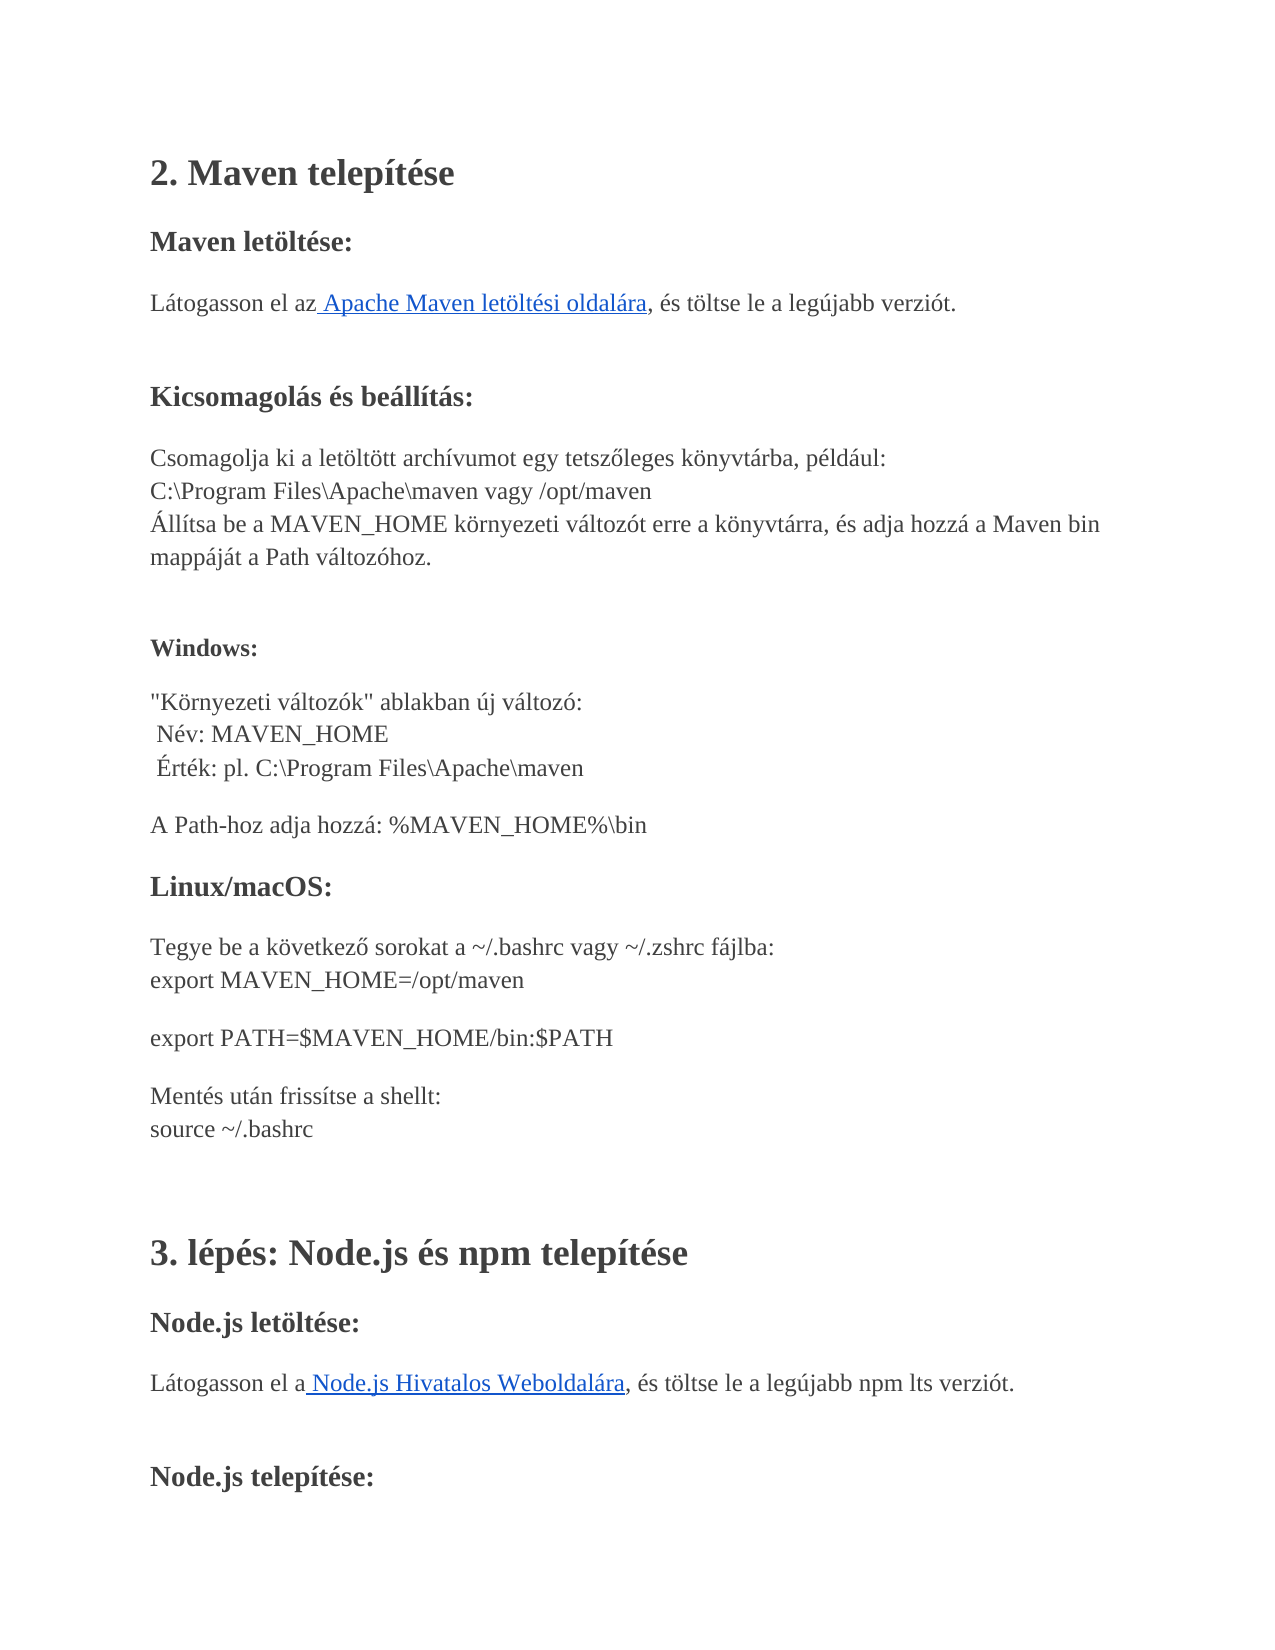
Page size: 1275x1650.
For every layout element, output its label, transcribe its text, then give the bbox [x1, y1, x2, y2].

subtitle 2. Maven telepítése [150, 150, 1125, 193]
subtitle Node.js letöltése: [150, 1305, 1125, 1338]
subtitle Node.js telepítése: [150, 1459, 1125, 1493]
text Látogasson el a Node.js Hivatalos Weboldalára, és töltse le a legújabb npm lts verziót. [150, 1368, 1125, 1430]
text Látogasson el az Apache Maven letöltési oldalára, és töltse le a legújabb verziót. [150, 288, 1125, 350]
subtitle Windows: [150, 633, 1125, 662]
subtitle 3. lépés: Node.js és npm telepítése [150, 1230, 1125, 1273]
text export PATH=$MAVEN_HOME/bin:$PATH [150, 1023, 1125, 1052]
subtitle Maven letöltése: [150, 224, 1125, 258]
text Csomagolja ki a letöltött archívumot egy tetszőleges könyvtárba, például: C:\Program Files\Apache\maven vagy /opt/maven Állítsa be a MAVEN_HOME környezeti változót erre a könyvtárra, és adja hozzá a Maven bin mappáját a Path változóhoz. [150, 443, 1125, 603]
subtitle Kicsomagolás és beállítás: [150, 379, 1125, 413]
text "Környezeti változók" ablakban új változó: Név: MAVEN_HOME Érték: pl. C:\Program Files\Apache\maven [150, 687, 1125, 781]
text Tegye be a következő sorokat a ~/.bashrc vagy ~/.zshrc fájlba: export MAVEN_HOME=/opt/maven [150, 932, 1125, 994]
text Mentés után frissítse a shellt: source ~/.bashrc [150, 1081, 1125, 1143]
subtitle Linux/macOS: [150, 869, 1125, 902]
text A Path-hoz adja hozzá: %MAVEN_HOME%\bin [150, 811, 1125, 839]
